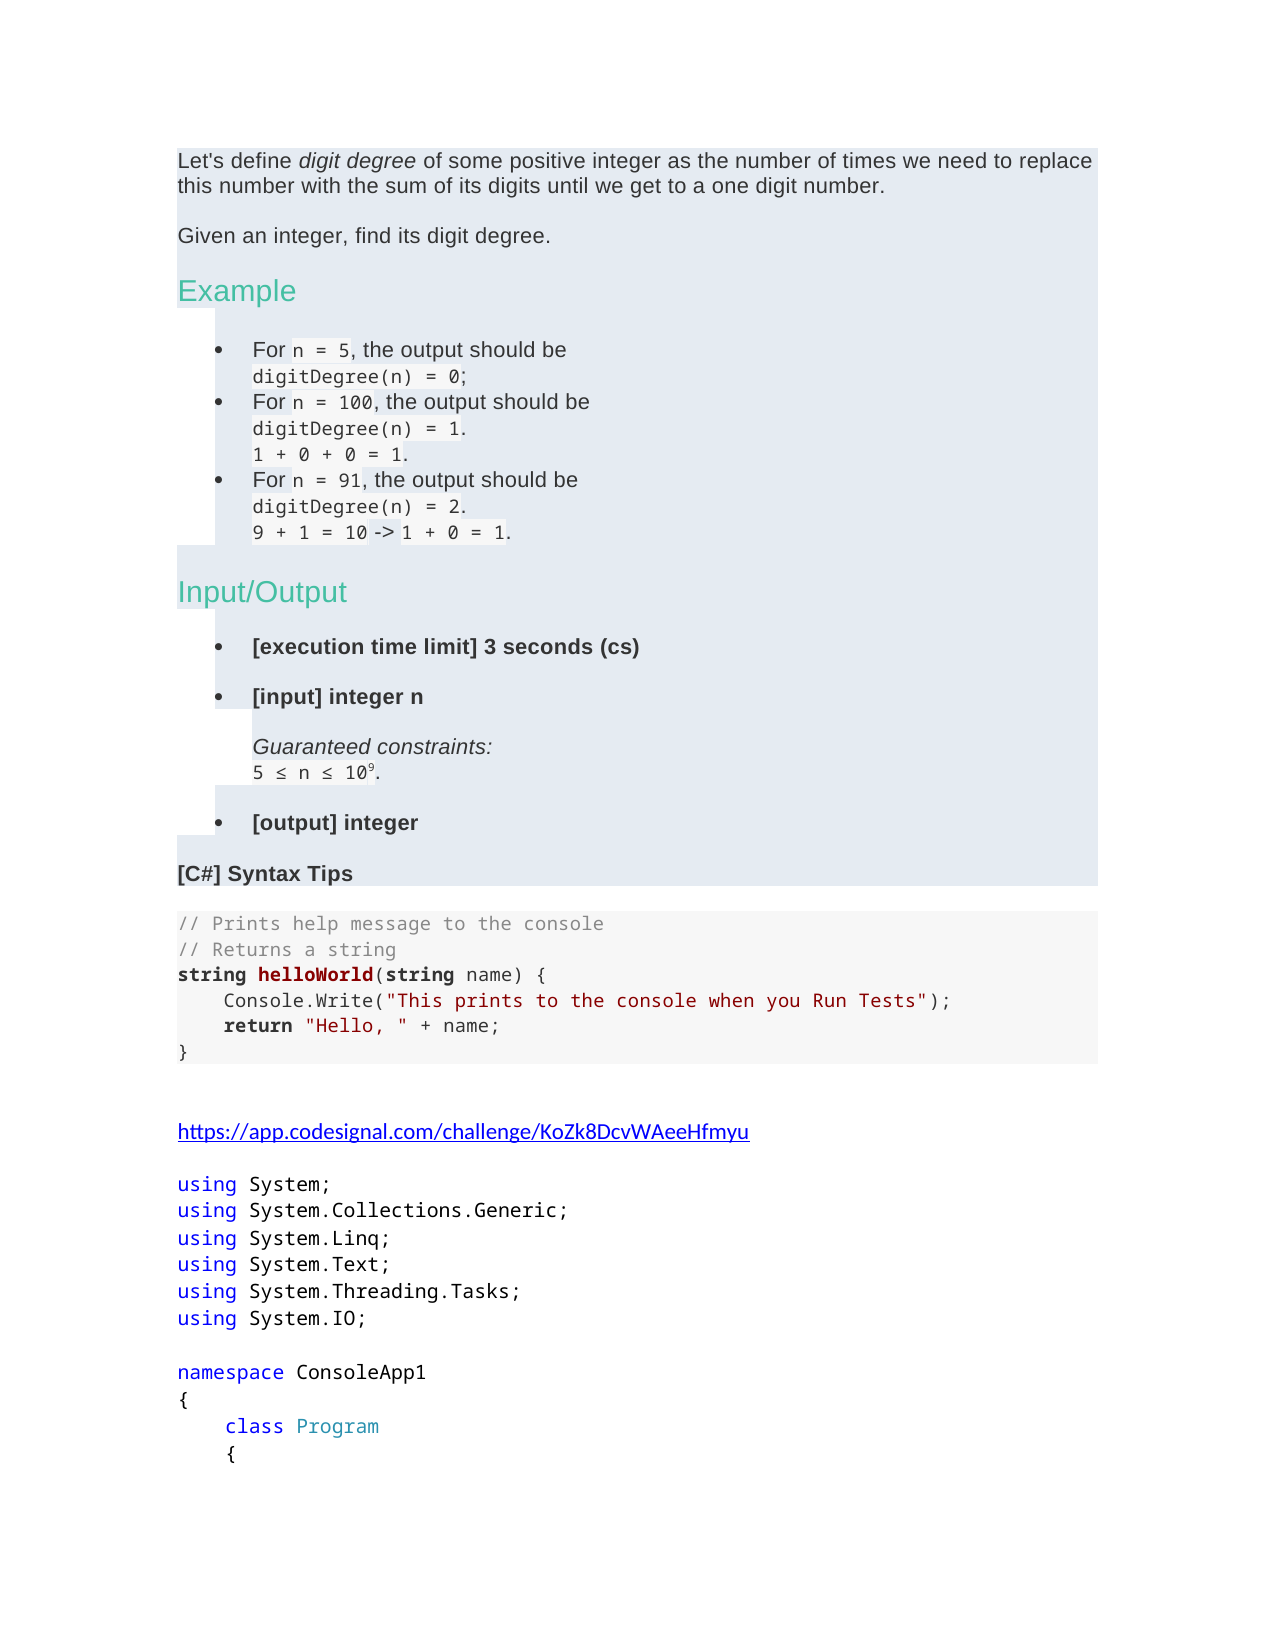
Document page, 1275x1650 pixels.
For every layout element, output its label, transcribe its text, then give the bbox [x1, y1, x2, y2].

list [output] integer [215, 810, 1098, 835]
list For n = 5, the output should be digitDegree(n) = 0; [215, 337, 1098, 389]
text Example [177, 273, 1098, 308]
text Console.Write("This prints to the console when you Run Tests"); [177, 987, 1098, 1013]
list For n = 100, the output should be digitDegree(n) = 1. 1 + 0 + 0 = 1. [215, 389, 1098, 467]
text string helloWorld(string name) { [177, 962, 1098, 987]
text Given an integer, find its digit degree. [177, 223, 1098, 248]
text return "Hello, " + name; [177, 1013, 1098, 1038]
list For n = 91, the output should be digitDegree(n) = 2. 9 + 1 = 10 -> 1 + 0 = 1. [215, 467, 292, 545]
text Input/Output [177, 574, 1098, 609]
text [C#] Syntax Tips [177, 860, 1098, 886]
text Guaranteed constraints: 5 ≤ n ≤ 109. [252, 734, 1098, 785]
text class Program [177, 1413, 1098, 1439]
text using System.IO; [177, 1305, 1098, 1332]
text Let's define digit degree of some positive integer as the number of times we need to replace this number with the sum of its digits until we get to a one digit number. [177, 148, 1098, 198]
list [execution time limit] 3 seconds (cs) [215, 634, 1098, 659]
text { [177, 1439, 1098, 1467]
text https://app.codesignal.com/challenge/KoZk8DcvWAeeHfmyu [177, 1117, 1098, 1145]
text using System.Collections.Generic; [177, 1197, 1098, 1224]
text namespace ConsoleApp1 [177, 1359, 1098, 1386]
text // Prints help message to the console [177, 911, 1098, 936]
text using System.Text; [177, 1251, 1098, 1278]
list For n = 91, the output should be digitDegree(n) = 2. 9 + 1 = 10 -> 1 + 0 = 1. [362, 467, 1098, 545]
text using System.Threading.Tasks; [177, 1278, 1098, 1305]
text { [177, 1386, 1098, 1413]
list [input] integer n [215, 684, 1098, 709]
text // Returns a string [177, 936, 1098, 962]
text using System; [177, 1170, 1098, 1197]
text using System.Linq; [177, 1224, 1098, 1251]
text } [177, 1038, 1098, 1064]
